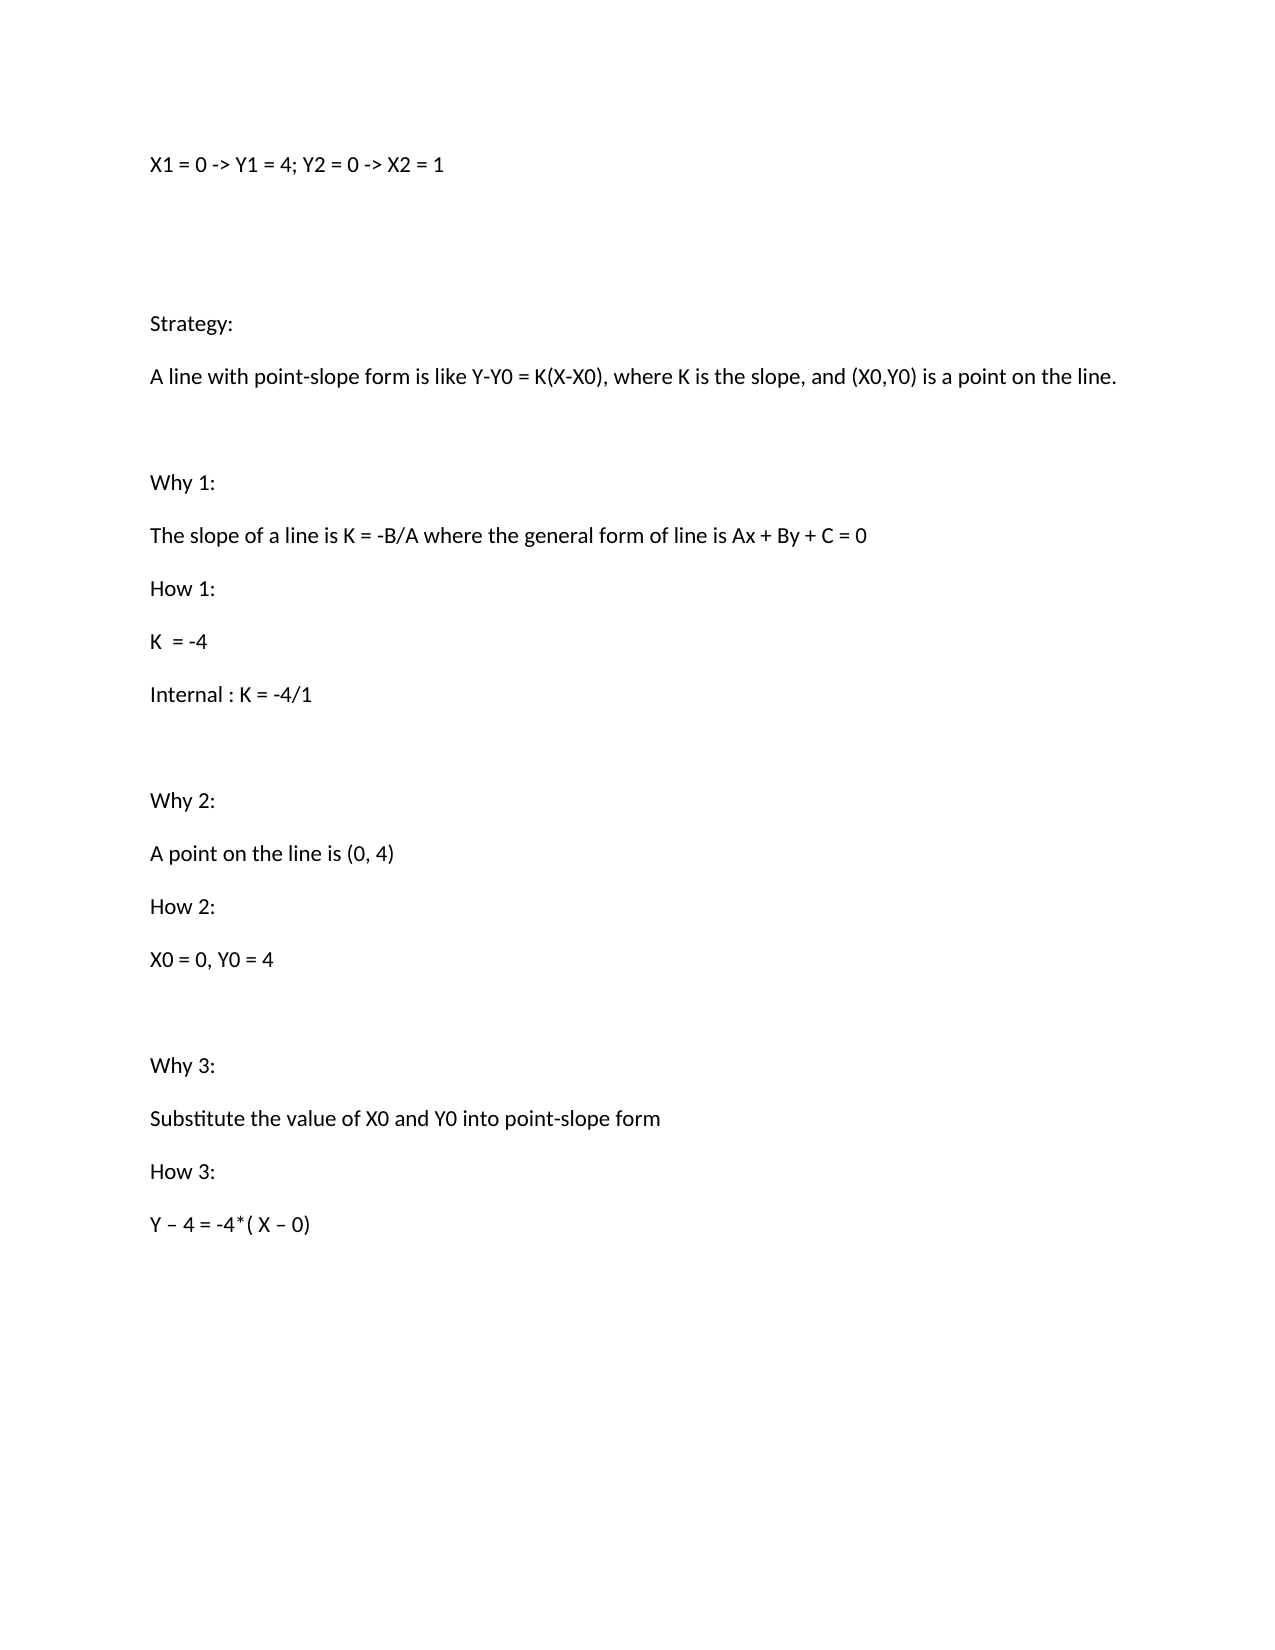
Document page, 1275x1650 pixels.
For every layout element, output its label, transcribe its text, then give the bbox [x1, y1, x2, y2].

text Strategy: [150, 309, 1125, 337]
text Internal : K = -4/1 [150, 680, 1125, 708]
text Why 2: [150, 786, 1125, 814]
text A point on the line is (0, 4) [150, 839, 1125, 867]
text X0 = 0, Y0 = 4 [150, 945, 1125, 973]
text How 2: [150, 892, 1125, 920]
text How 1: [150, 574, 1125, 602]
text Why 3: [150, 1051, 1125, 1079]
text K = -4 [150, 627, 1125, 655]
text Substitute the value of X0 and Y0 into point-slope form [150, 1104, 1125, 1132]
text Y – 4 = -4*( X – 0) [150, 1210, 1125, 1238]
text Why 1: [150, 468, 1125, 496]
text The slope of a line is K = -B/A where the general form of line is Ax + By + C = 0 [150, 521, 1125, 549]
text X1 = 0 -> Y1 = 4; Y2 = 0 -> X2 = 1 [150, 150, 1125, 178]
text A line with point-slope form is like Y-Y0 = K(X-X0), where K is the slope, and (X0,Y0) is a point on the line. [150, 362, 1125, 390]
text How 3: [150, 1157, 1125, 1185]
